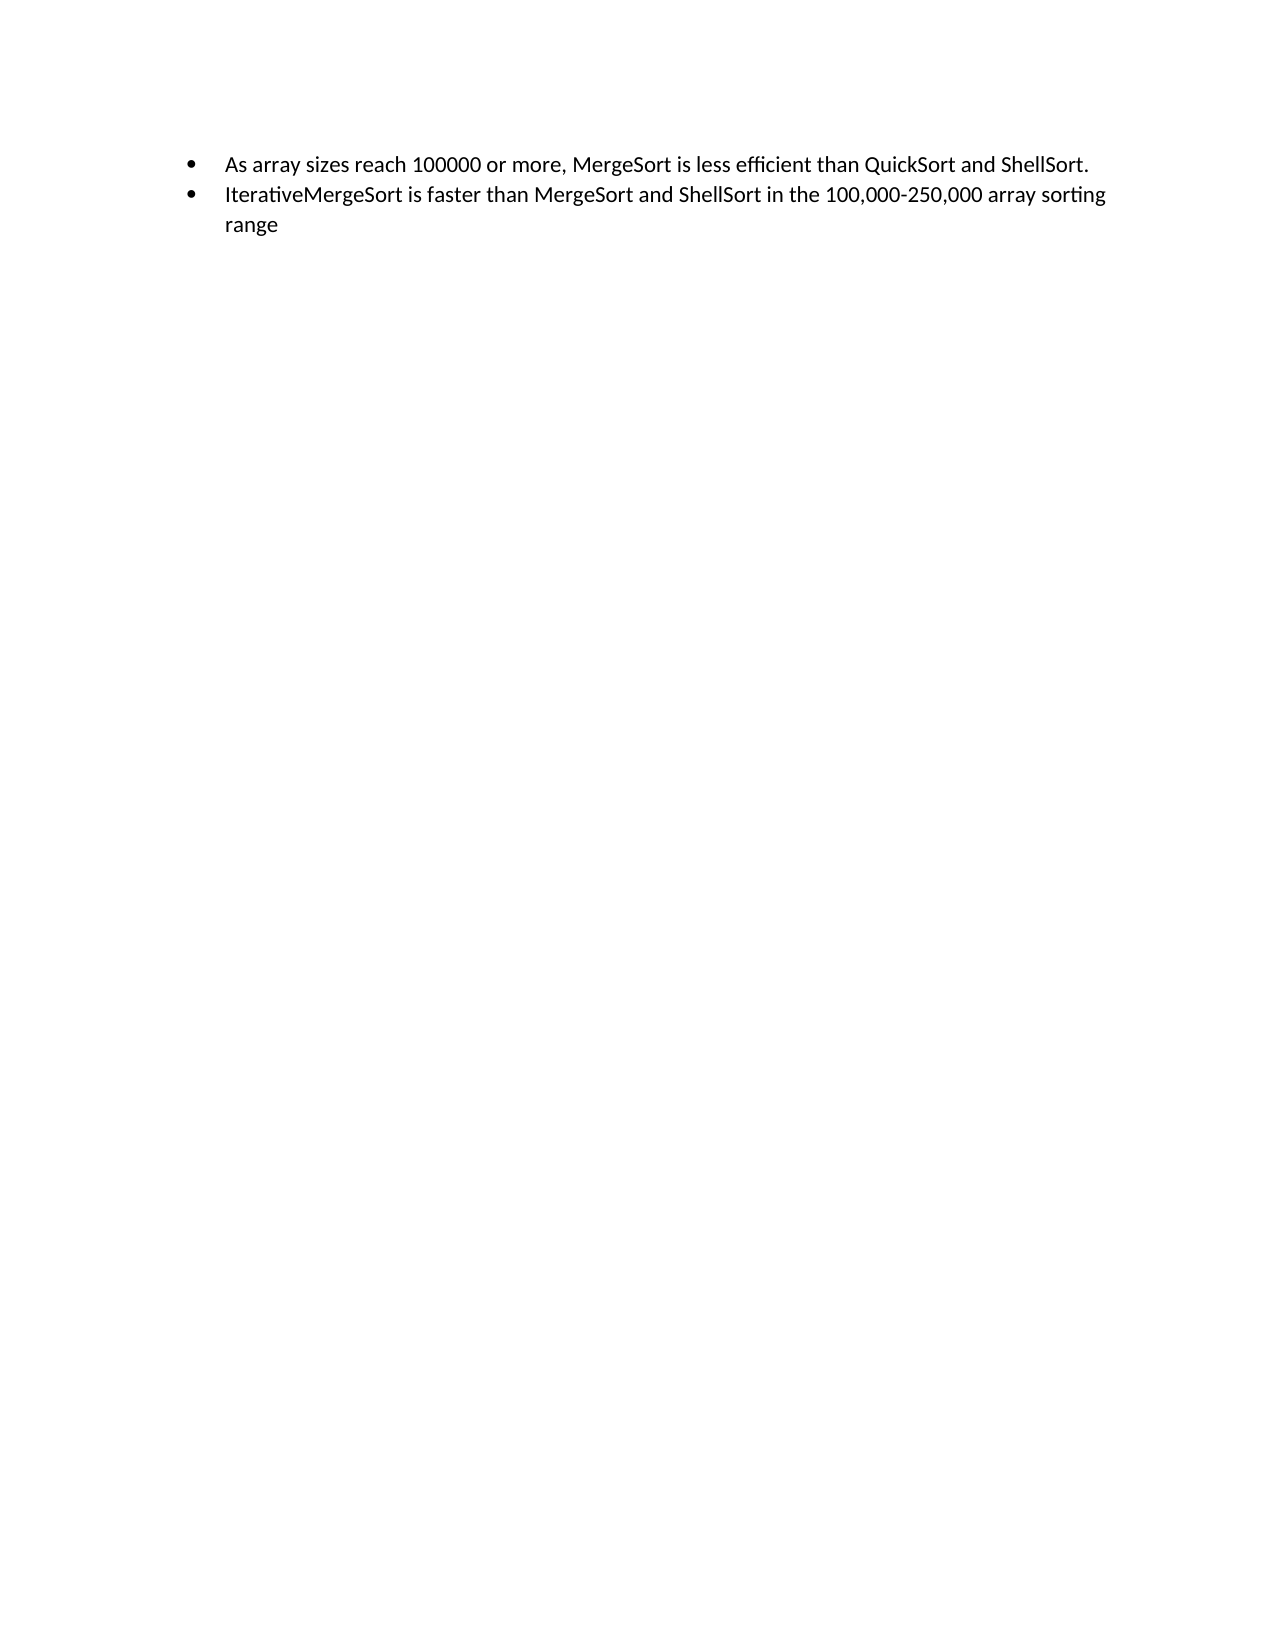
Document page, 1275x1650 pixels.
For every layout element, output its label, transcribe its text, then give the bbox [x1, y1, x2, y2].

list As array sizes reach 100000 or more, MergeSort is less efficient than QuickSort and ShellSort. [187, 150, 1125, 178]
list IterativeMergeSort is faster than MergeSort and ShellSort in the 100,000-250,000 array sorting range [187, 180, 1125, 238]
